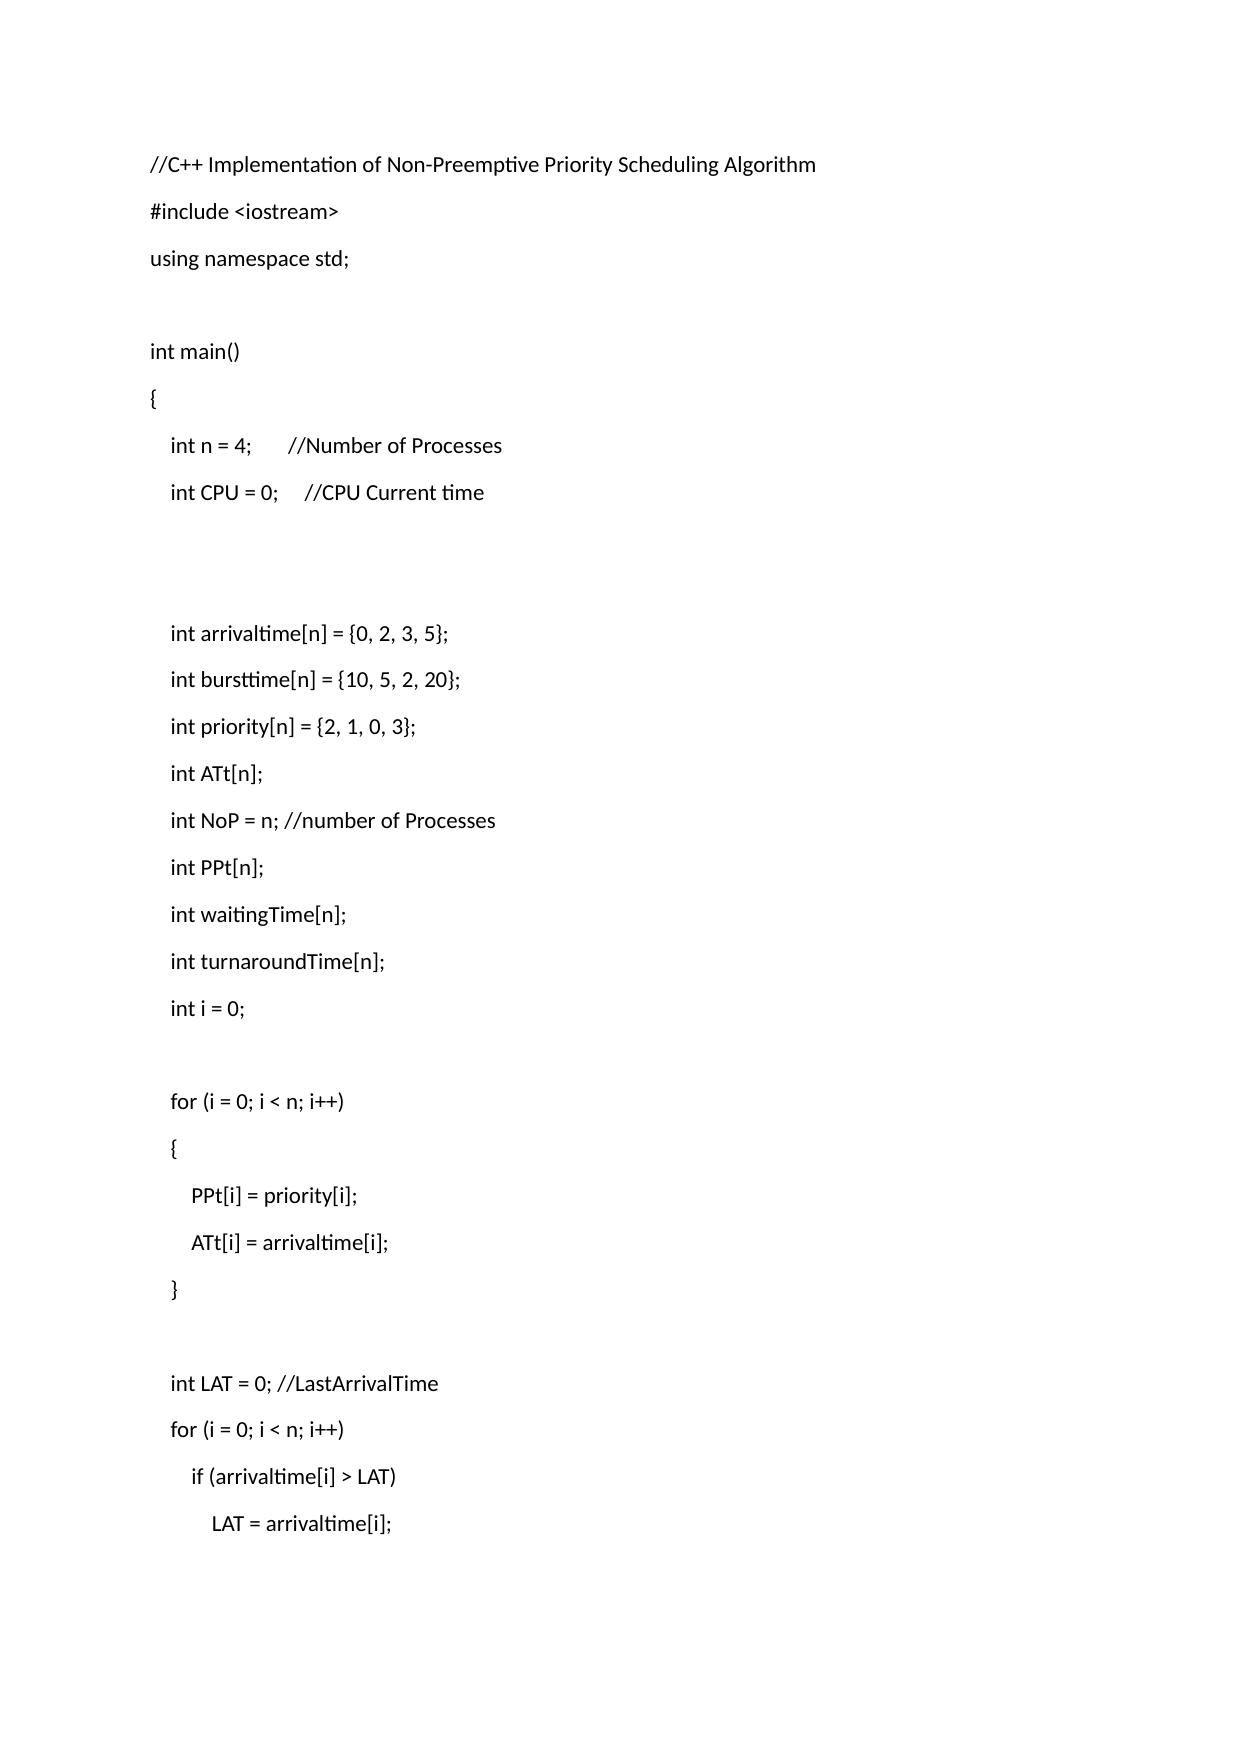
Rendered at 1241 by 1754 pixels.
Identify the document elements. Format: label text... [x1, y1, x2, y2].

text int turnaroundTime[n]; [150, 947, 1090, 975]
text } [150, 1275, 1090, 1303]
text { [150, 1134, 1090, 1162]
text if (arrivaltime[i] > LAT) [150, 1462, 1090, 1491]
text int arrivaltime[n] = {0, 2, 3, 5}; [150, 619, 1090, 647]
text int bursttime[n] = {10, 5, 2, 20}; [150, 666, 1090, 694]
text int priority[n] = {2, 1, 0, 3}; [150, 712, 1090, 741]
text int ATt[n]; [150, 759, 1090, 787]
text for (i = 0; i < n; i++) [150, 1087, 1090, 1116]
text LAT = arrivaltime[i]; [150, 1509, 1090, 1537]
text { [150, 384, 1090, 412]
text for (i = 0; i < n; i++) [150, 1416, 1090, 1444]
text //C++ Implementation of Non-Preemptive Priority Scheduling Algorithm [150, 150, 1090, 178]
text #include <iostream> [150, 197, 1090, 225]
text int PPt[n]; [150, 853, 1090, 881]
text int CPU = 0; //CPU Current time [150, 478, 1090, 506]
text int NoP = n; //number of Processes [150, 806, 1090, 834]
text int i = 0; [150, 994, 1090, 1022]
text int waitingTime[n]; [150, 900, 1090, 928]
text int LAT = 0; //LastArrivalTime [150, 1369, 1090, 1397]
text ATt[i] = arrivaltime[i]; [150, 1228, 1090, 1256]
text PPt[i] = priority[i]; [150, 1181, 1090, 1209]
text int main() [150, 337, 1090, 366]
text int n = 4; //Number of Processes [150, 431, 1090, 459]
text using namespace std; [150, 244, 1090, 272]
